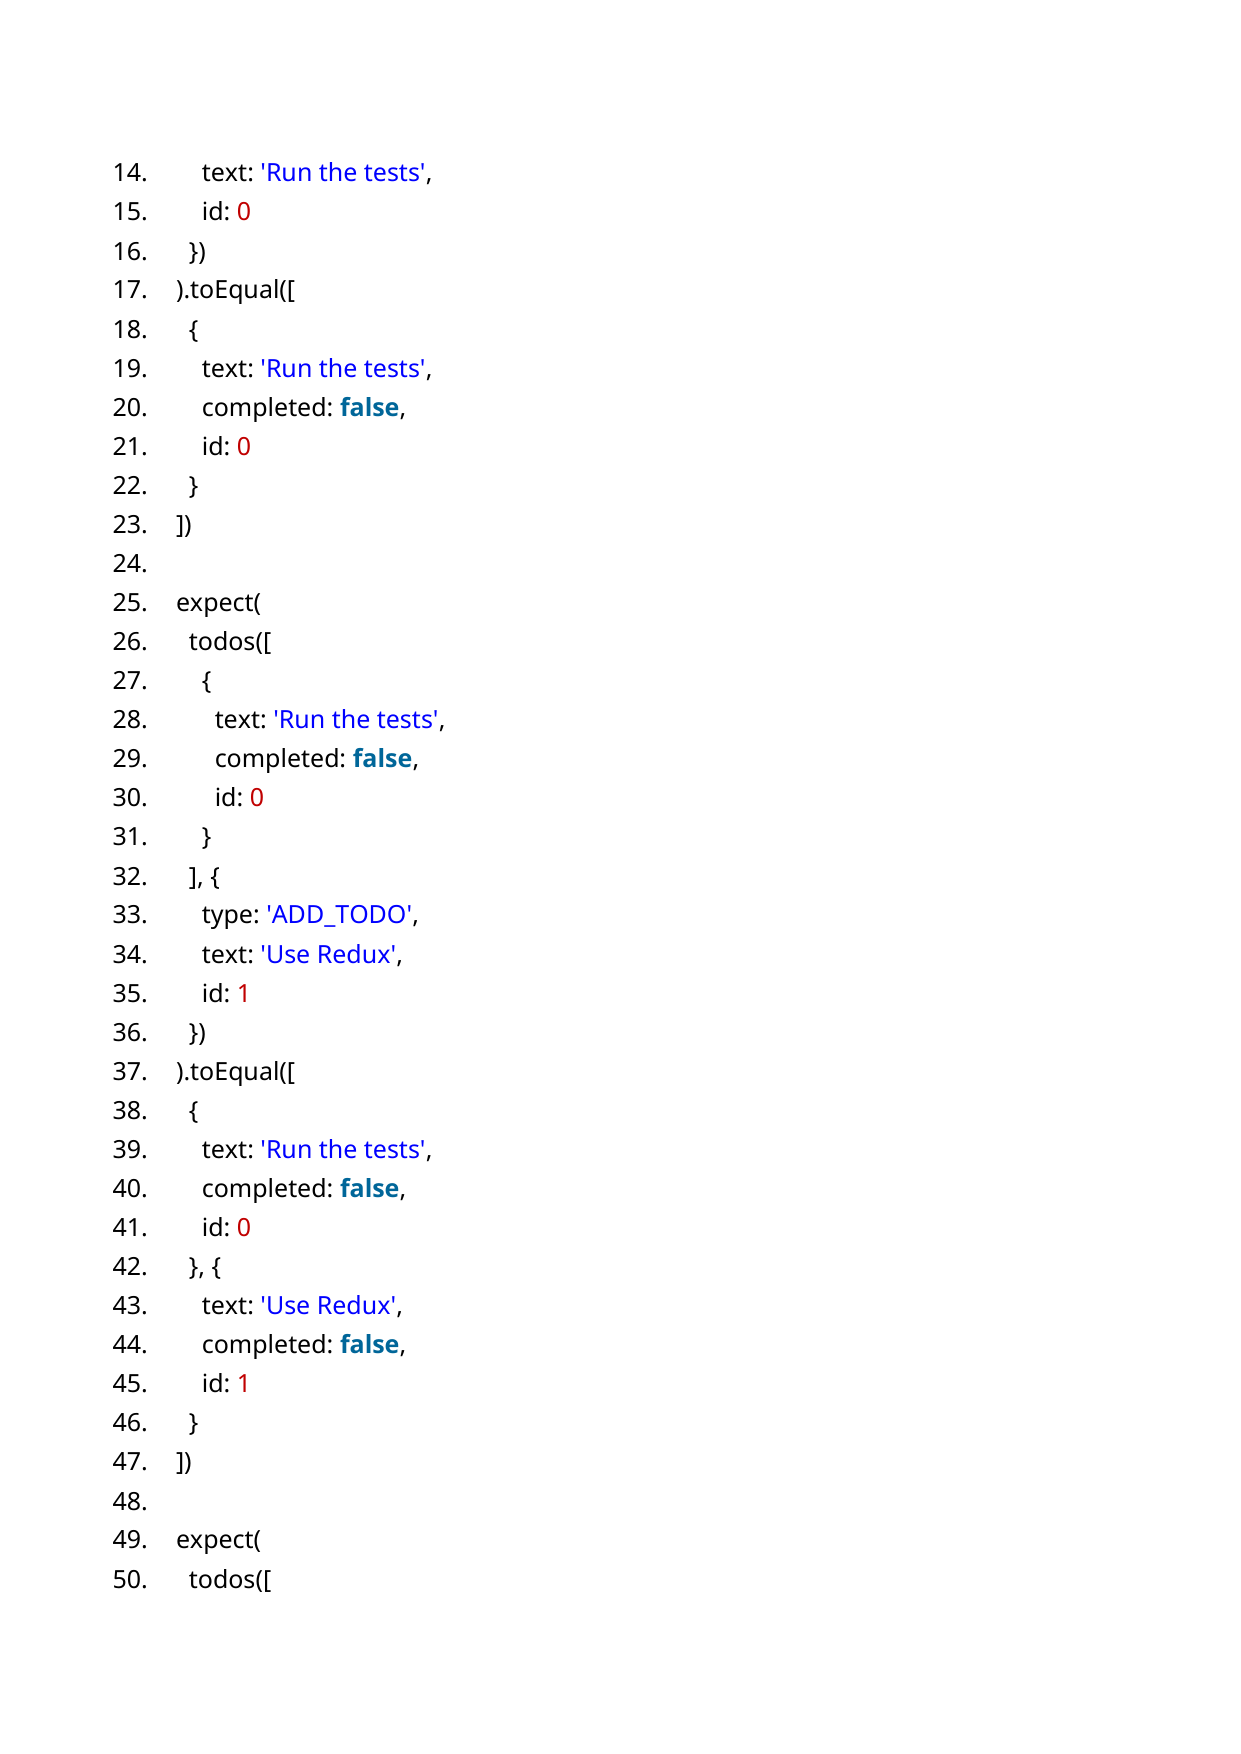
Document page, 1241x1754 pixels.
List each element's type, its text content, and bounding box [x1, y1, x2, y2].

list id: 1 [112, 970, 1090, 1009]
list text: 'Run the tests', [112, 1127, 1090, 1166]
list { [112, 306, 1090, 345]
list text: 'Run the tests', [112, 697, 1090, 736]
list }) [112, 228, 1090, 267]
list { [112, 658, 1090, 697]
list } [112, 814, 1090, 853]
list } [112, 1400, 1090, 1439]
list { [112, 1087, 1090, 1127]
list id: 1 [112, 1361, 1090, 1400]
list completed: false, [112, 736, 1090, 775]
list completed: false, [112, 384, 1090, 423]
list text: 'Use Redux', [112, 931, 1090, 970]
list } [112, 462, 1090, 502]
list text: 'Use Redux', [112, 1283, 1090, 1322]
list todos([ [112, 1556, 1090, 1595]
list completed: false, [112, 1322, 1090, 1361]
list id: 0 [112, 189, 1090, 228]
list type: 'ADD_TODO', [112, 892, 1090, 931]
list completed: false, [112, 1166, 1090, 1205]
list ]) [112, 502, 1090, 541]
list expect( [112, 580, 1090, 619]
list expect( [112, 1517, 1090, 1556]
list ]) [112, 1439, 1090, 1478]
list ], { [112, 853, 1090, 892]
list ).toEqual([ [112, 1048, 1090, 1087]
list ).toEqual([ [112, 267, 1090, 306]
list }) [112, 1009, 1090, 1048]
list id: 0 [112, 775, 1090, 814]
list text: 'Run the tests', [112, 150, 1090, 189]
list text: 'Run the tests', [112, 345, 1090, 384]
list id: 0 [112, 423, 1090, 462]
list todos([ [112, 619, 1090, 658]
list }, { [112, 1244, 1090, 1283]
list id: 0 [112, 1205, 1090, 1244]
